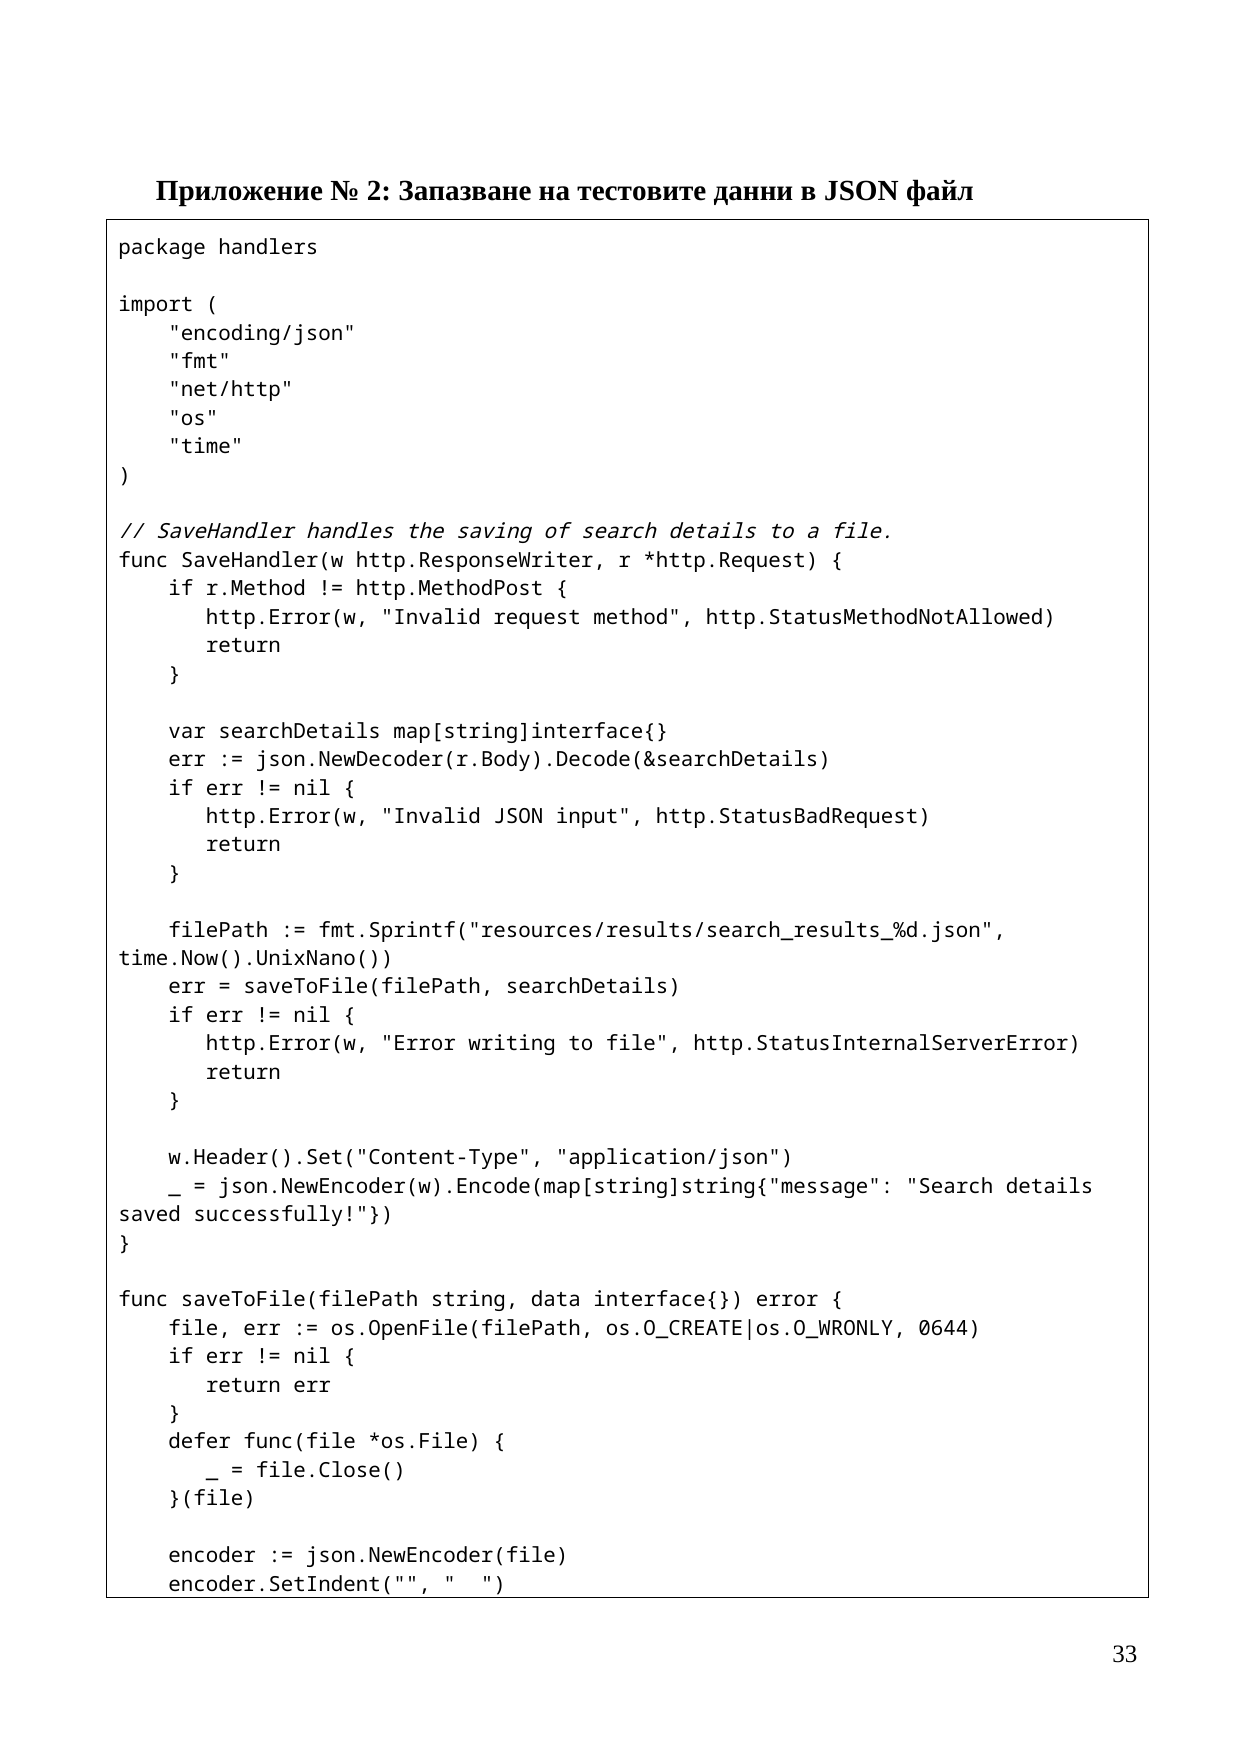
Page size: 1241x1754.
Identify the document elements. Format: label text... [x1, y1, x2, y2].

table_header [107, 220, 1148, 1597]
subtitle Приложение № 2: Запазване на тестовите данни в JSON файл [118, 173, 1137, 206]
